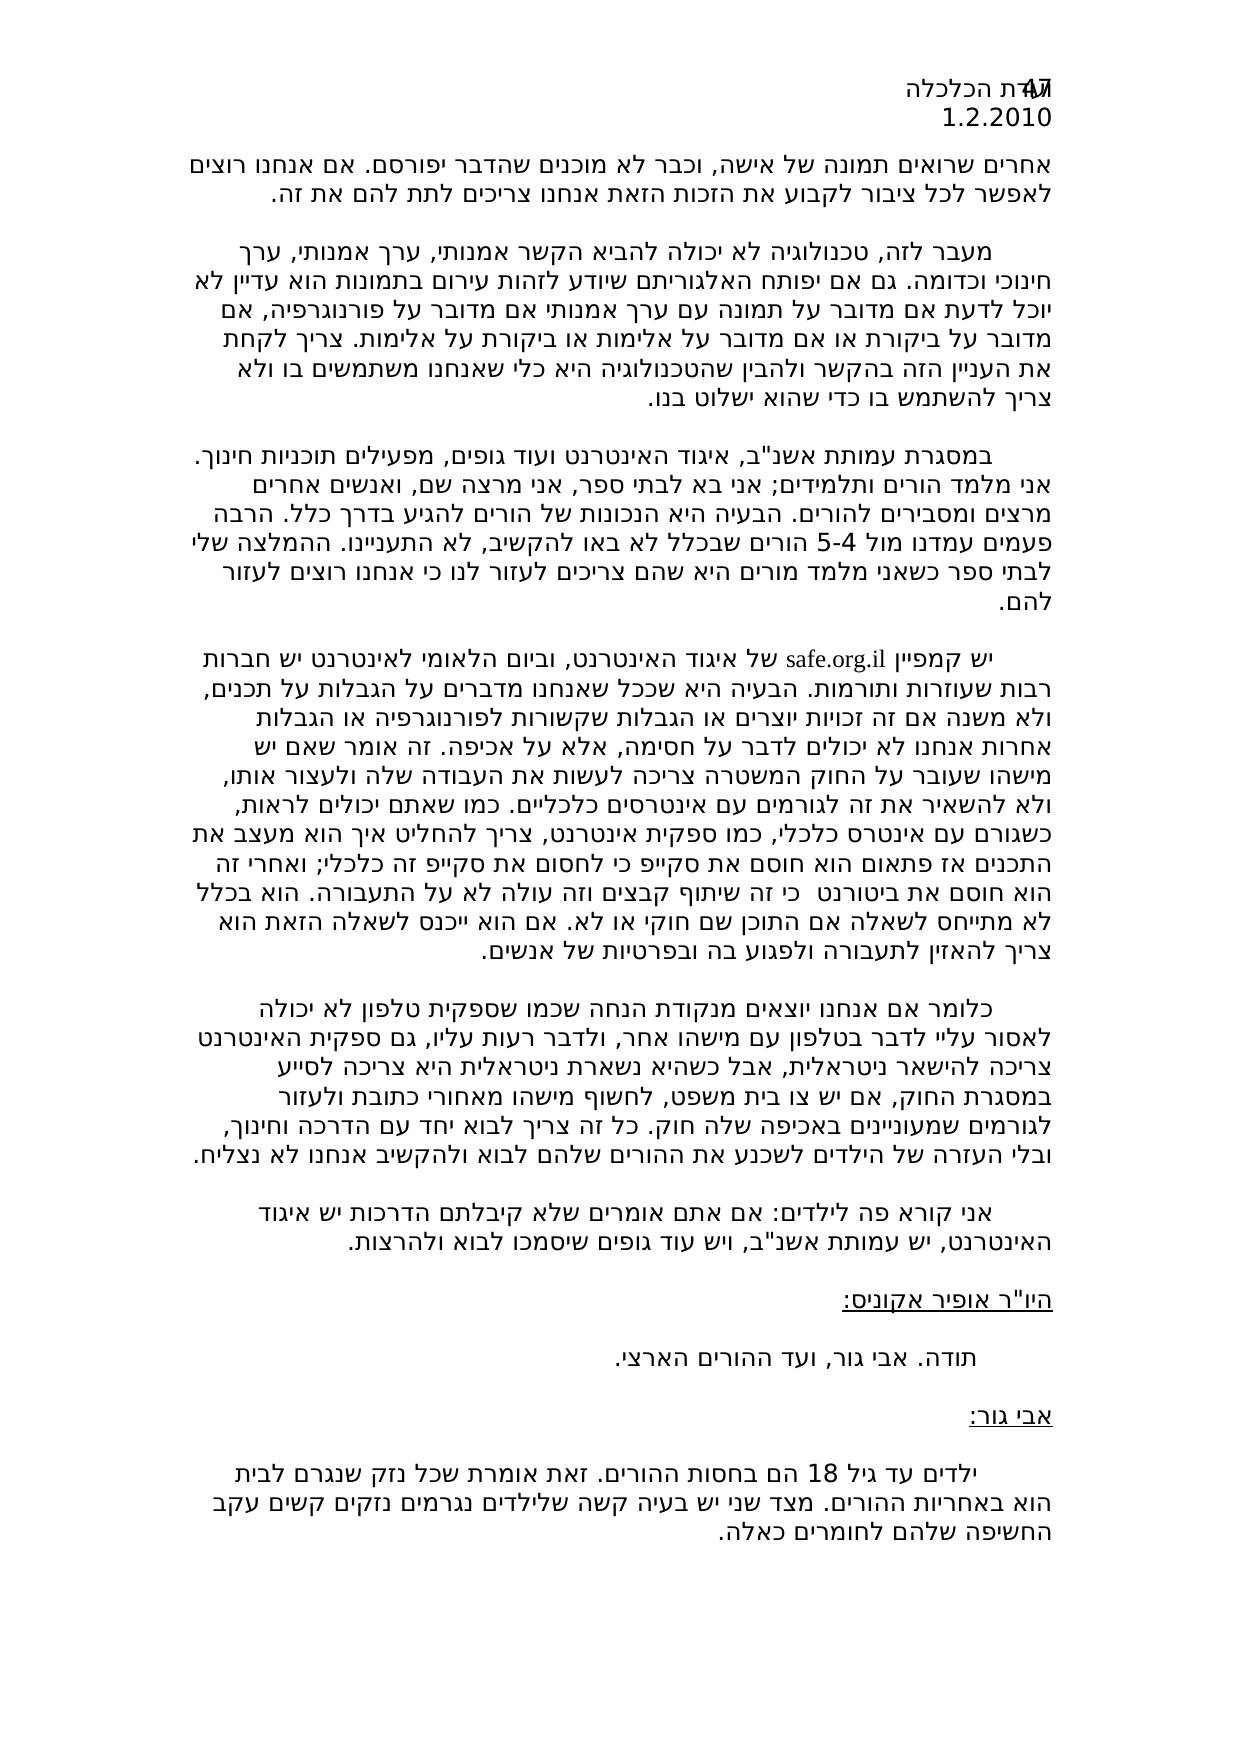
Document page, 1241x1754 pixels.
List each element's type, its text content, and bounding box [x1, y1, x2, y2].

text מעבר לזה, טכנולוגיה לא יכולה להביא הקשר אמנותי, ערך אמנותי, ערך חינוכי וכדומה. גם אם יפותח האלגוריתם שיודע לזהות עירום בתמונות הוא עדיין לא יוכל לדעת אם מדובר על תמונה עם ערך אמנותי אם מדובר על פורנוגרפיה, אם מדובר על ביקורת או אם מדובר על אלימות או ביקורת על אלימות. צריך לקחת את העניין הזה בהקשר ולהבין שהטכנולוגיה היא כלי שאנחנו משתמשים בו ולא צריך להשתמש בו כדי שהוא ישלוט בנו. [187, 237, 1053, 412]
text ילדים עד גיל 18 הם בחסות ההורים. זאת אומרת שכל נזק שנגרם לבית הוא באחריות ההורים. מצד שני יש בעיה קשה שלילדים נגרמים נזקים קשים עקב החשיפה שלהם לחומרים כאלה. [187, 1459, 1053, 1546]
text תודה. אבי גור, ועד ההורים הארצי. [187, 1343, 1053, 1372]
text כלומר אם אנחנו יוצאים מנקודת הנחה שכמו שספקית טלפון לא יכולה לאסור עליי לדבר בטלפון עם מישהו אחר, ולדבר רעות עליו, גם ספקית האינטרנט צריכה להישאר ניטראלית, אבל כשהיא נשארת ניטראלית היא צריכה לסייע במסגרת החוק, אם יש צו בית משפט, לחשוף מישהו מאחורי כתובת ולעזור לגורמים שמעוניינים באכיפה שלה חוק. כל זה צריך לבוא יחד עם הדרכה וחינוך, ובלי העזרה של הילדים לשכנע את ההורים שלהם לבוא ולהקשיב אנחנו לא נצליח. [187, 994, 1053, 1169]
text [187, 150, 1053, 208]
text אבי גור: [187, 1401, 1053, 1430]
text יש קמפיין safe.org.il של איגוד האינטרנט, וביום הלאומי לאינטרנט יש חברות רבות שעוזרות ותורמות. הבעיה היא שככל שאנחנו מדברים על הגבלות על תכנים, ולא משנה אם זה זכויות יוצרים או הגבלות שקשורות לפורנוגרפיה או הגבלות אחרות אנחנו לא יכולים לדבר על חסימה, אלא על אכיפה. זה אומר שאם יש מישהו שעובר על החוק המשטרה צריכה לעשות את העבודה שלה ולעצור אותו, ולא להשאיר את זה לגורמים עם אינטרסים כלכליים. כמו שאתם יכולים לראות, כשגורם עם אינטרס כלכלי, כמו ספקית אינטרנט, צריך להחליט איך הוא מעצב את התכנים אז פתאום הוא חוסם את סקייפ כי לחסום את סקייפ זה כלכלי; ואחרי זה הוא חוסם את ביטורנט כי זה שיתוף קבצים וזה עולה לא על התעבורה. הוא בכלל לא מתייחס לשאלה אם התוכן שם חוקי או לא. אם הוא ייכנס לשאלה הזאת הוא צריך להאזין לתעבורה ולפגוע בה ובפרטיות של אנשים. [187, 644, 1053, 966]
text אני קורא פה לילדים: אם אתם אומרים שלא קיבלתם הדרכות יש איגוד האינטרנט, יש עמותת אשנ"ב, ויש עוד גופים שיסמכו לבוא ולהרצות. [187, 1198, 1053, 1256]
text היו"ר אופיר אקוניס: [187, 1285, 1053, 1314]
text במסגרת עמותת אשנ"ב, איגוד האינטרנט ועוד גופים, מפעילים תוכניות חינוך. אני מלמד הורים ותלמידים; אני בא לבתי ספר, אני מרצה שם, ואנשים אחרים מרצים ומסבירים להורים. הבעיה היא הנכונות של הורים להגיע בדרך כלל. הרבה פעמים עמדנו מול 5-4 הורים שבכלל לא באו להקשיב, לא התעניינו. ההמלצה שלי לבתי ספר כשאני מלמד מורים היא שהם צריכים לעזור לנו כי אנחנו רוצים לעזור להם. [187, 441, 1053, 616]
